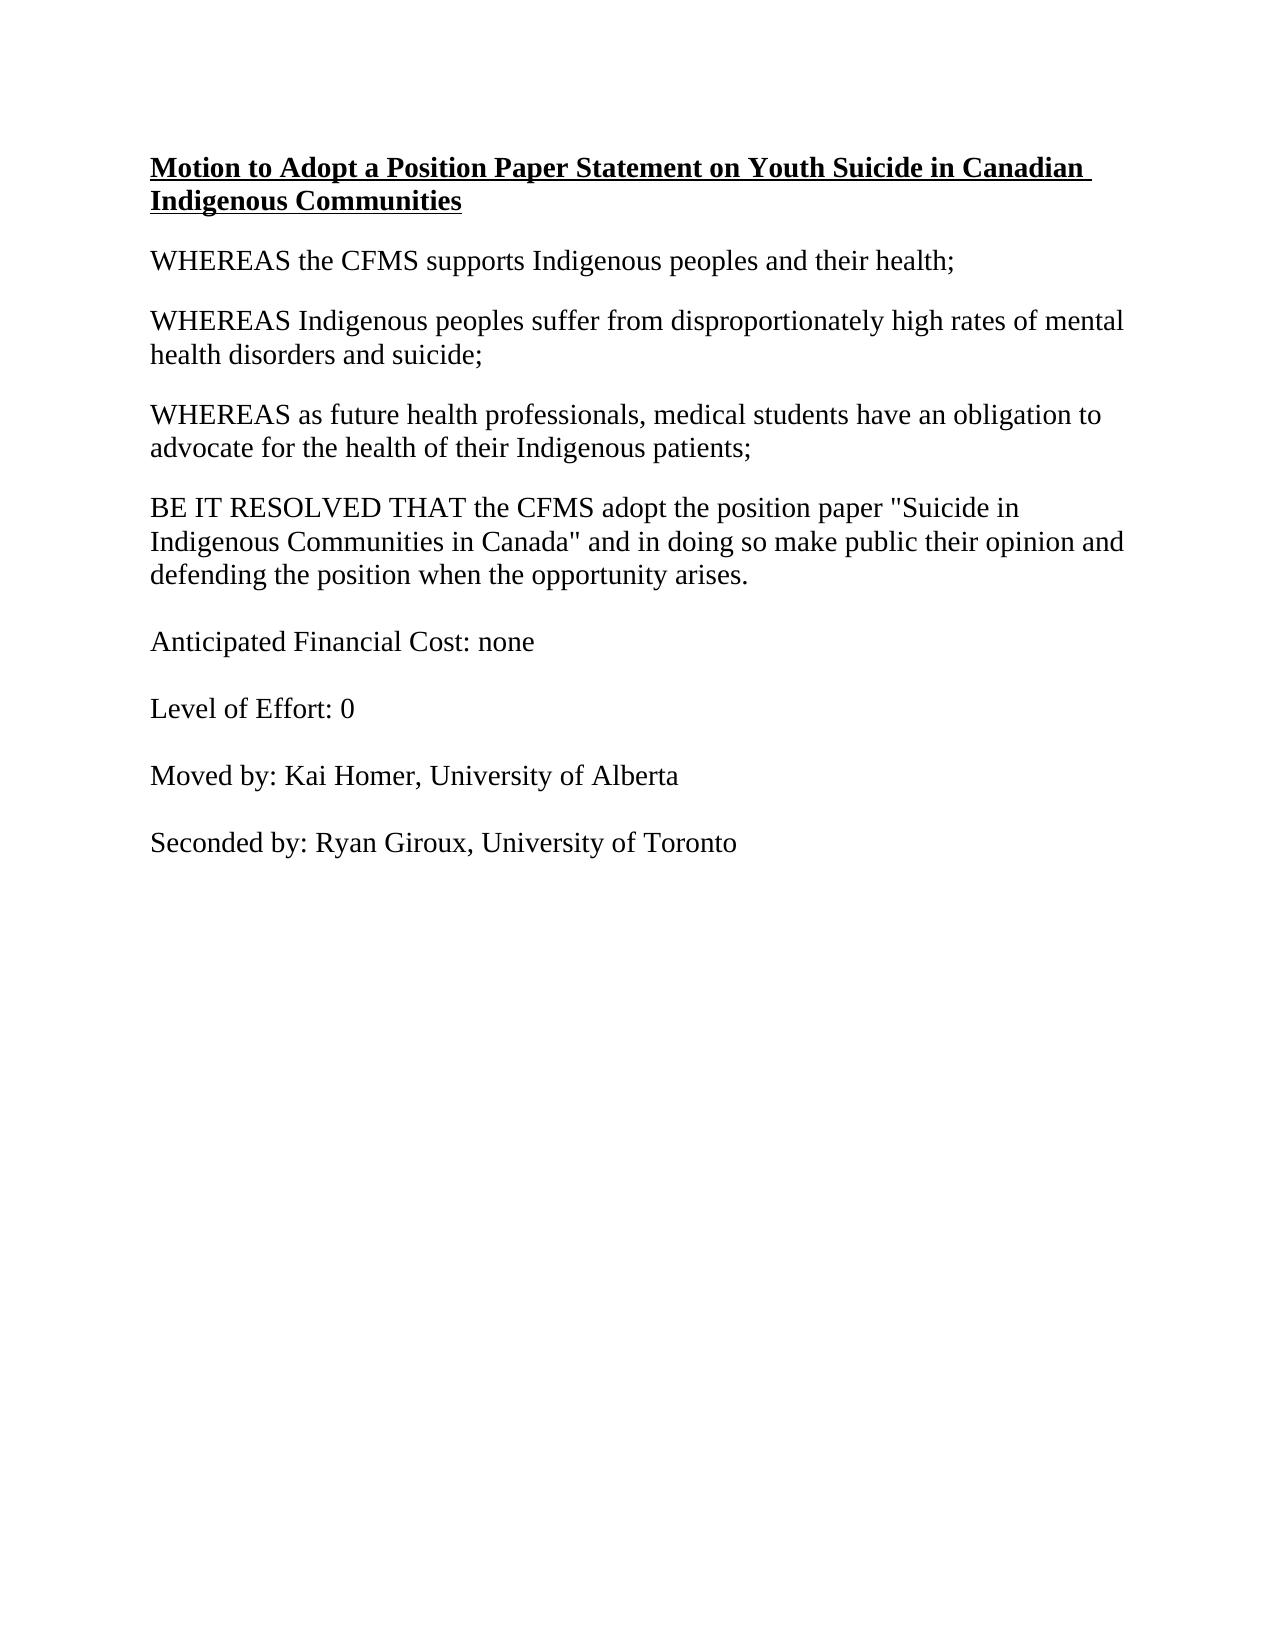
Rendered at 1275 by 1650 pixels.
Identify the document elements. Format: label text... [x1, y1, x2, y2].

text Level of Effort: 0 [150, 691, 1125, 725]
text WHEREAS Indigenous peoples suffer from disproportionately high rates of mental health disorders and suicide; [150, 303, 1125, 370]
text Anticipated Financial Cost: none [150, 624, 1125, 658]
text Seconded by: Ryan Giroux, University of Toronto [150, 826, 1125, 859]
text BE IT RESOLVED THAT the CFMS adopt the position paper "Suicide in Indigenous Communities in Canada" and in doing so make public their opinion and defending the position when the opportunity arises. [150, 490, 1125, 591]
text WHEREAS as future health professionals, medical students have an obligation to advocate for the health of their Indigenous patients; [150, 397, 1125, 464]
text WHEREAS the CFMS supports Indigenous peoples and their health; [150, 243, 1125, 277]
text Moved by: Kai Homer, University of Alberta [150, 758, 1125, 792]
text Motion to Adopt a Position Paper Statement on Youth Suicide in Canadian Indigenous Communities [150, 150, 1125, 217]
